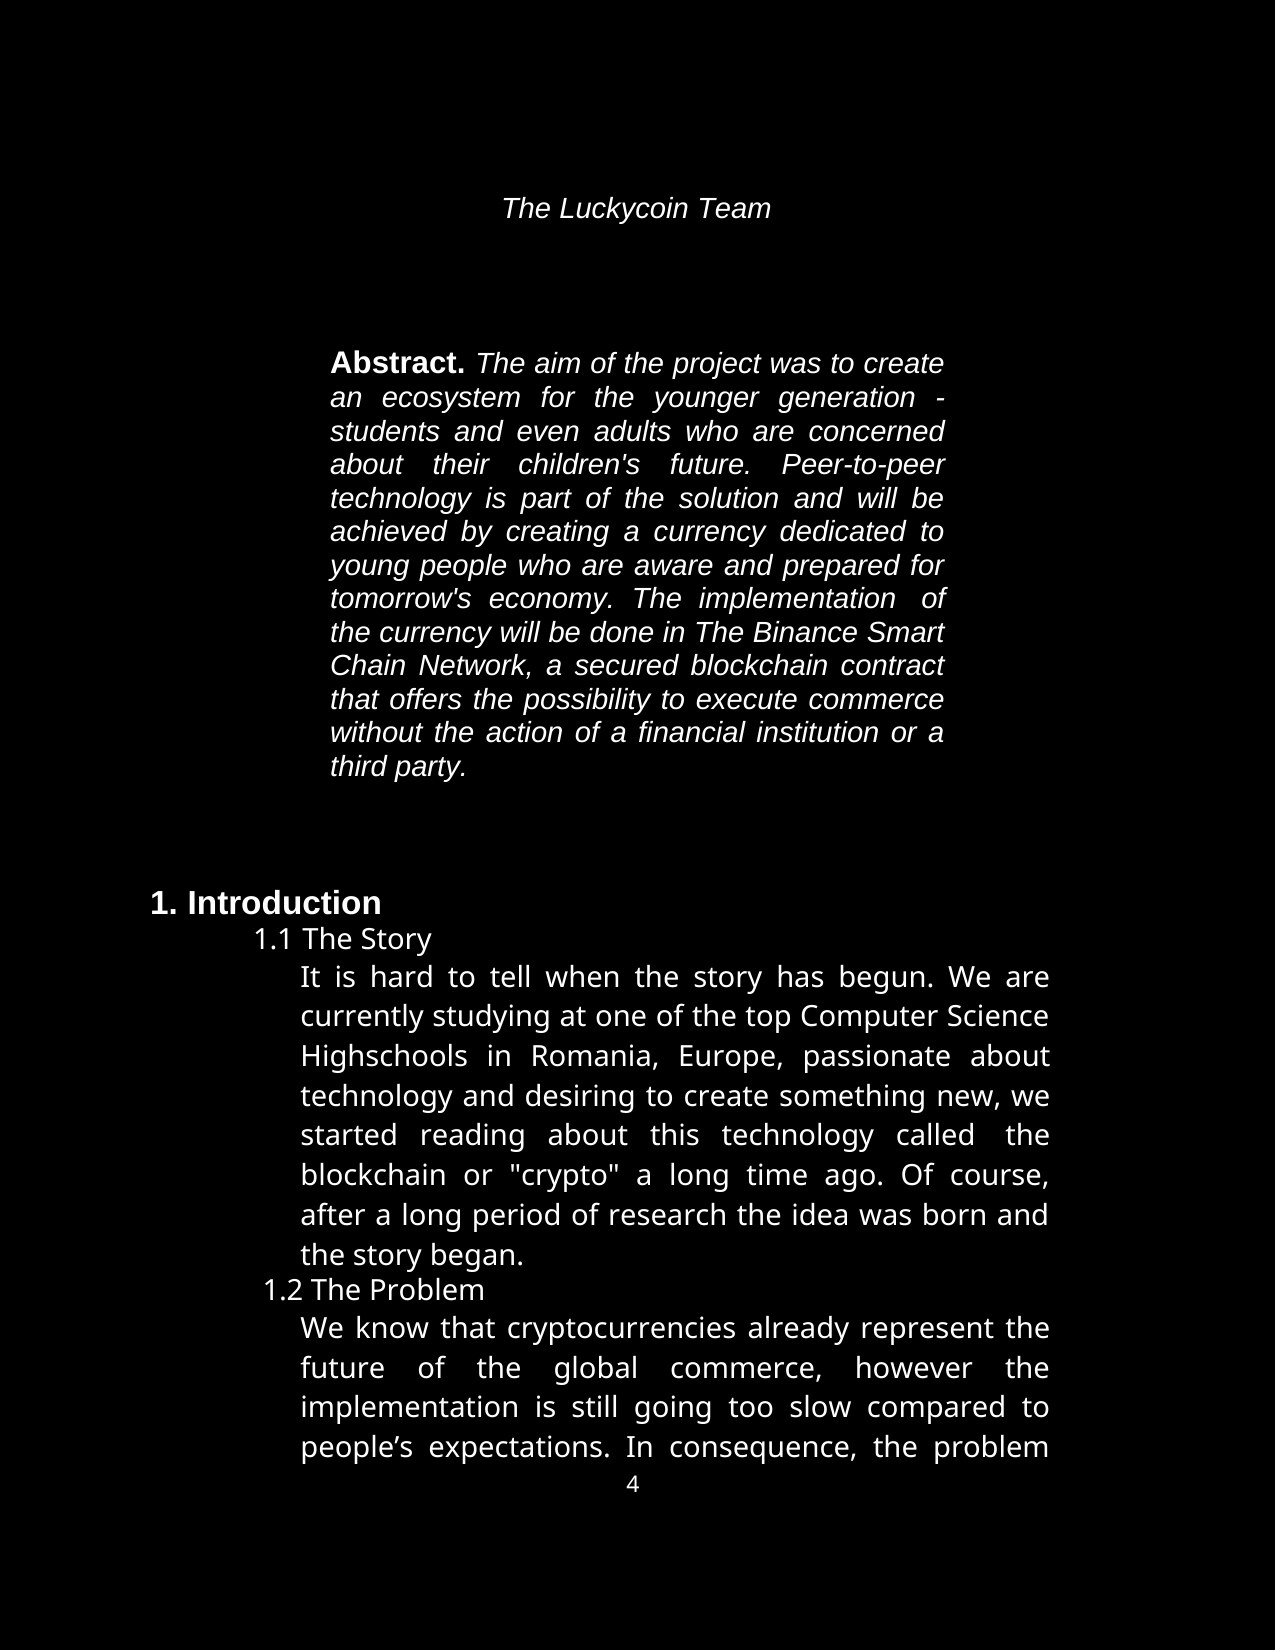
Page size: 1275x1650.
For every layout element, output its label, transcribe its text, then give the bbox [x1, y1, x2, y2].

subtitle Introduction [150, 883, 1275, 922]
text The Luckycoin Team [322, 192, 953, 226]
text Abstract. The aim of the project was to create an ecosystem for the younger generation - students and even adults who are concerned about their children's future. Peer-to-peer technology is part of the solution and will be achieved by creating a currency dedicated to young people who are aware and prepared for tomorrow's economy. The implementation of the currency will be done in The Binance Smart Chain Network, a secured blockchain contract that offers the possibility to execute commerce without the action of a financial institution or a third party. [330, 344, 945, 782]
list The Problem [262, 1273, 1275, 1307]
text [300, 1307, 1050, 1466]
list The Story [253, 922, 1275, 956]
text It is hard to tell when the story has begun. We are currently studying at one of the top Computer Science Highschools in Romania, Europe, passionate about technology and desiring to create something new, we started reading about this technology called the blockchain or "crypto" a long time ago. Of course, after a long period of research the idea was born and the story began. [300, 956, 1051, 1273]
